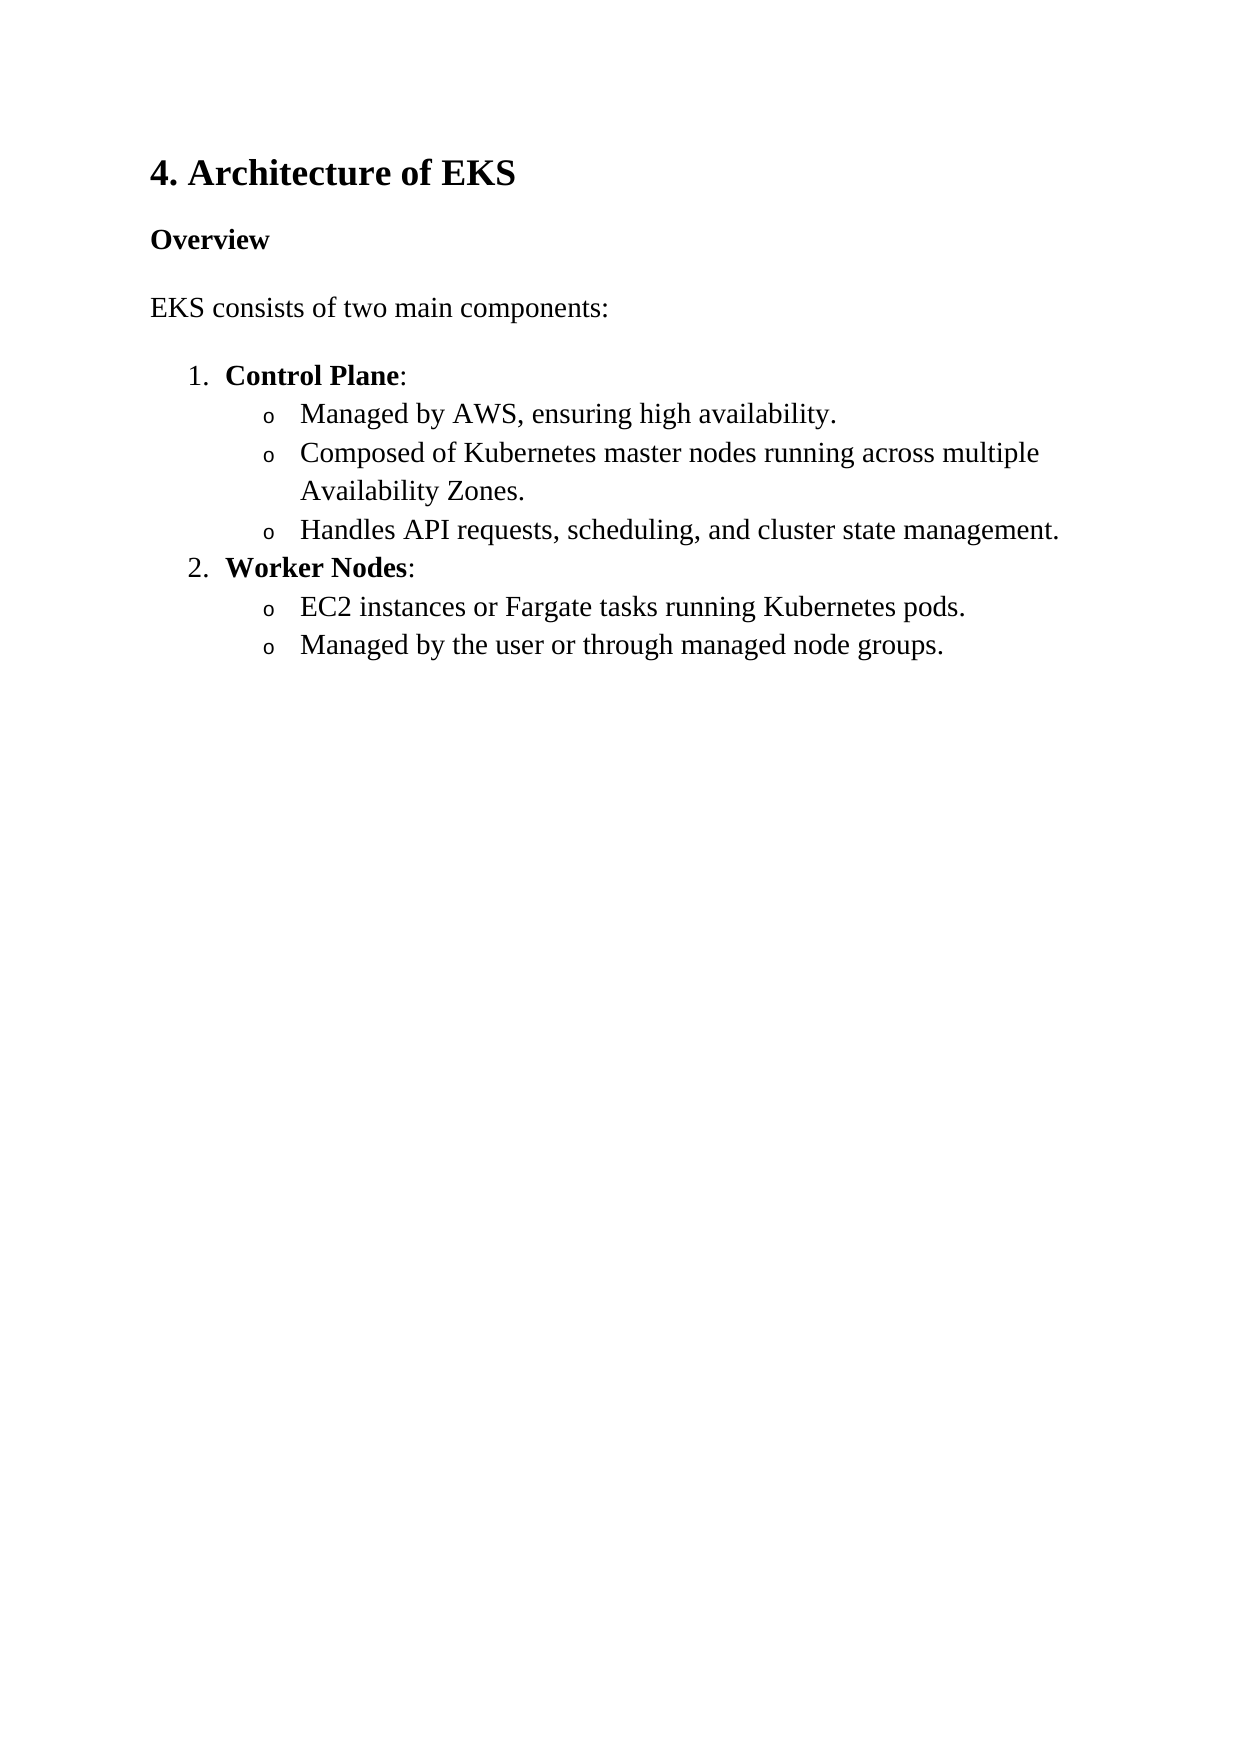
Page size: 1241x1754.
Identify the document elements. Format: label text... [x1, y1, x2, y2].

text 4. Architecture of EKS [150, 150, 1090, 193]
text Overview [150, 222, 1090, 256]
list Managed by the user or through managed node groups. [262, 627, 1090, 661]
text EKS consists of two main components: [150, 290, 1090, 323]
list EC2 instances or Fargate tasks running Kubernetes pods. [262, 589, 1090, 622]
list Handles API requests, scheduling, and cluster state management. [262, 512, 1090, 545]
list Control Plane: [187, 358, 1090, 391]
list Composed of Kubernetes master nodes running across multiple Availability Zones. [262, 435, 1090, 507]
list Worker Nodes: [187, 550, 1090, 584]
list Managed by AWS, ensuring high availability. [262, 396, 1090, 430]
